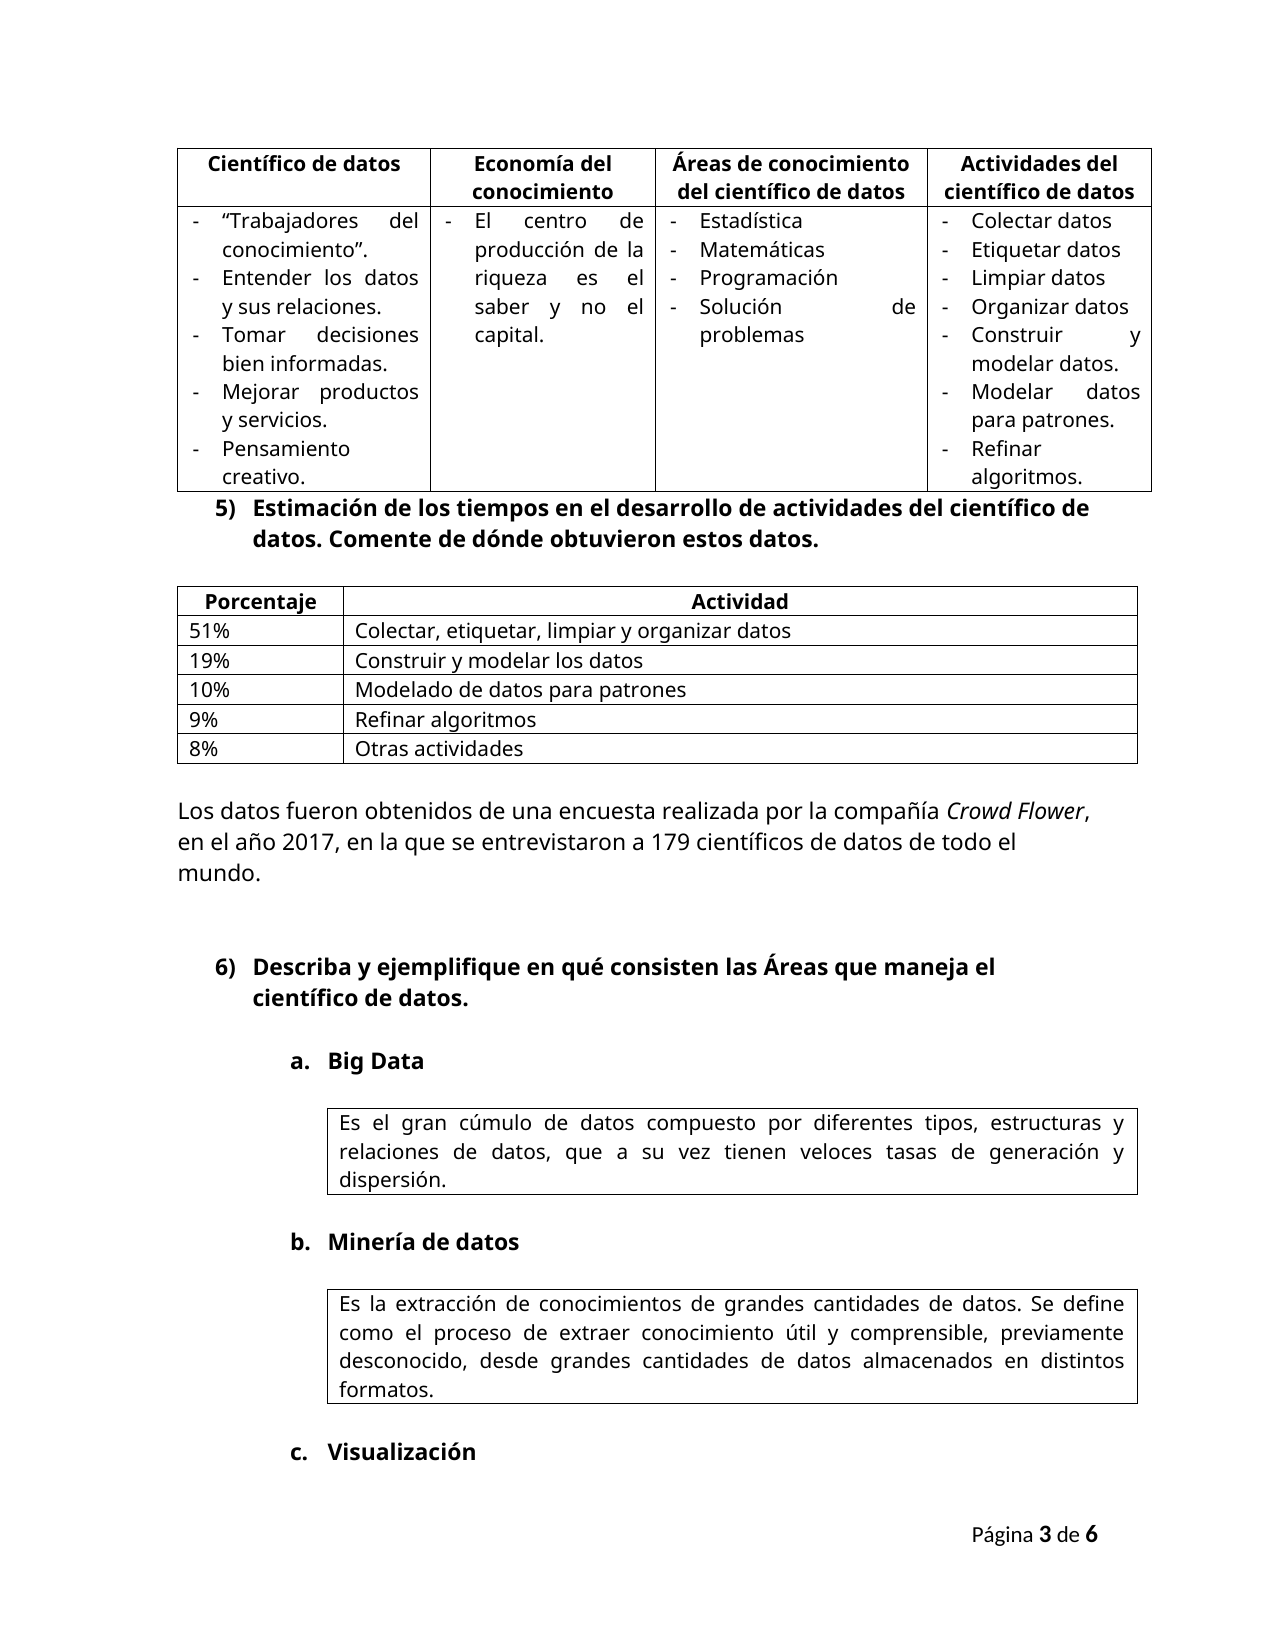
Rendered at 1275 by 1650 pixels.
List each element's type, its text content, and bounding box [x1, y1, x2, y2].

table_header Actividades del científico de datos [928, 149, 1151, 206]
table_cell Colectar datos Etiquetar datos Limpiar datos Organizar datos Construir y modelar datos. Modelar datos para patrones. Refinar algoritmos. [928, 207, 1151, 491]
table_cell 10% [178, 675, 343, 704]
table_cell Refinar algoritmos [344, 705, 1137, 733]
list Estimación de los tiempos en el desarrollo de actividades del científico de datos. Comente de dónde obtuvieron estos datos. [215, 492, 1098, 554]
list Describa y ejemplifique en qué consisten las Áreas que maneja el científico de datos. [215, 951, 1098, 1014]
table_cell El centro de producción de la riqueza es el saber y no el capital. [431, 207, 655, 491]
table_header Es el gran cúmulo de datos compuesto por diferentes tipos, estructuras y relaciones de datos, que a su vez tienen veloces tasas de generación y dispersión. [328, 1109, 1137, 1194]
table_cell 19% [178, 646, 343, 674]
table_cell Colectar, etiquetar, limpiar y organizar datos [344, 616, 1137, 645]
table_header Es la extracción de conocimientos de grandes cantidades de datos. Se define como el proceso de extraer conocimiento útil y comprensible, previamente desconocido, desde grandes cantidades de datos almacenados en distintos formatos. [328, 1290, 1137, 1403]
table_cell 8% [178, 734, 343, 763]
table_header Científico de datos [178, 149, 430, 206]
list Visualización [290, 1436, 1098, 1467]
table_cell 9% [178, 705, 343, 733]
text Los datos fueron obtenidos de una encuesta realizada por la compañía Crowd Flower, en el año 2017, en la que se entrevistaron a 179 científicos de datos de todo el mundo. [177, 795, 1098, 889]
table_cell Otras actividades [344, 734, 1137, 763]
table_cell Modelado de datos para patrones [344, 675, 1137, 704]
table_cell Construir y modelar los datos [344, 646, 1137, 674]
table_header Economía del conocimiento [431, 149, 655, 206]
table_header Actividad [344, 587, 1137, 615]
table_header Porcentaje [178, 587, 343, 615]
table_header Áreas de conocimiento del científico de datos [656, 149, 927, 206]
table_cell 51% [178, 616, 343, 645]
list Big Data [290, 1045, 1098, 1076]
table_cell Estadística Matemáticas Programación Solución de problemas [656, 207, 927, 491]
table_cell “Trabajadores del conocimiento”. Entender los datos y sus relaciones. Tomar decisiones bien informadas. Mejorar productos y servicios. Pensamiento creativo. [178, 207, 430, 491]
list Minería de datos [290, 1226, 1098, 1257]
